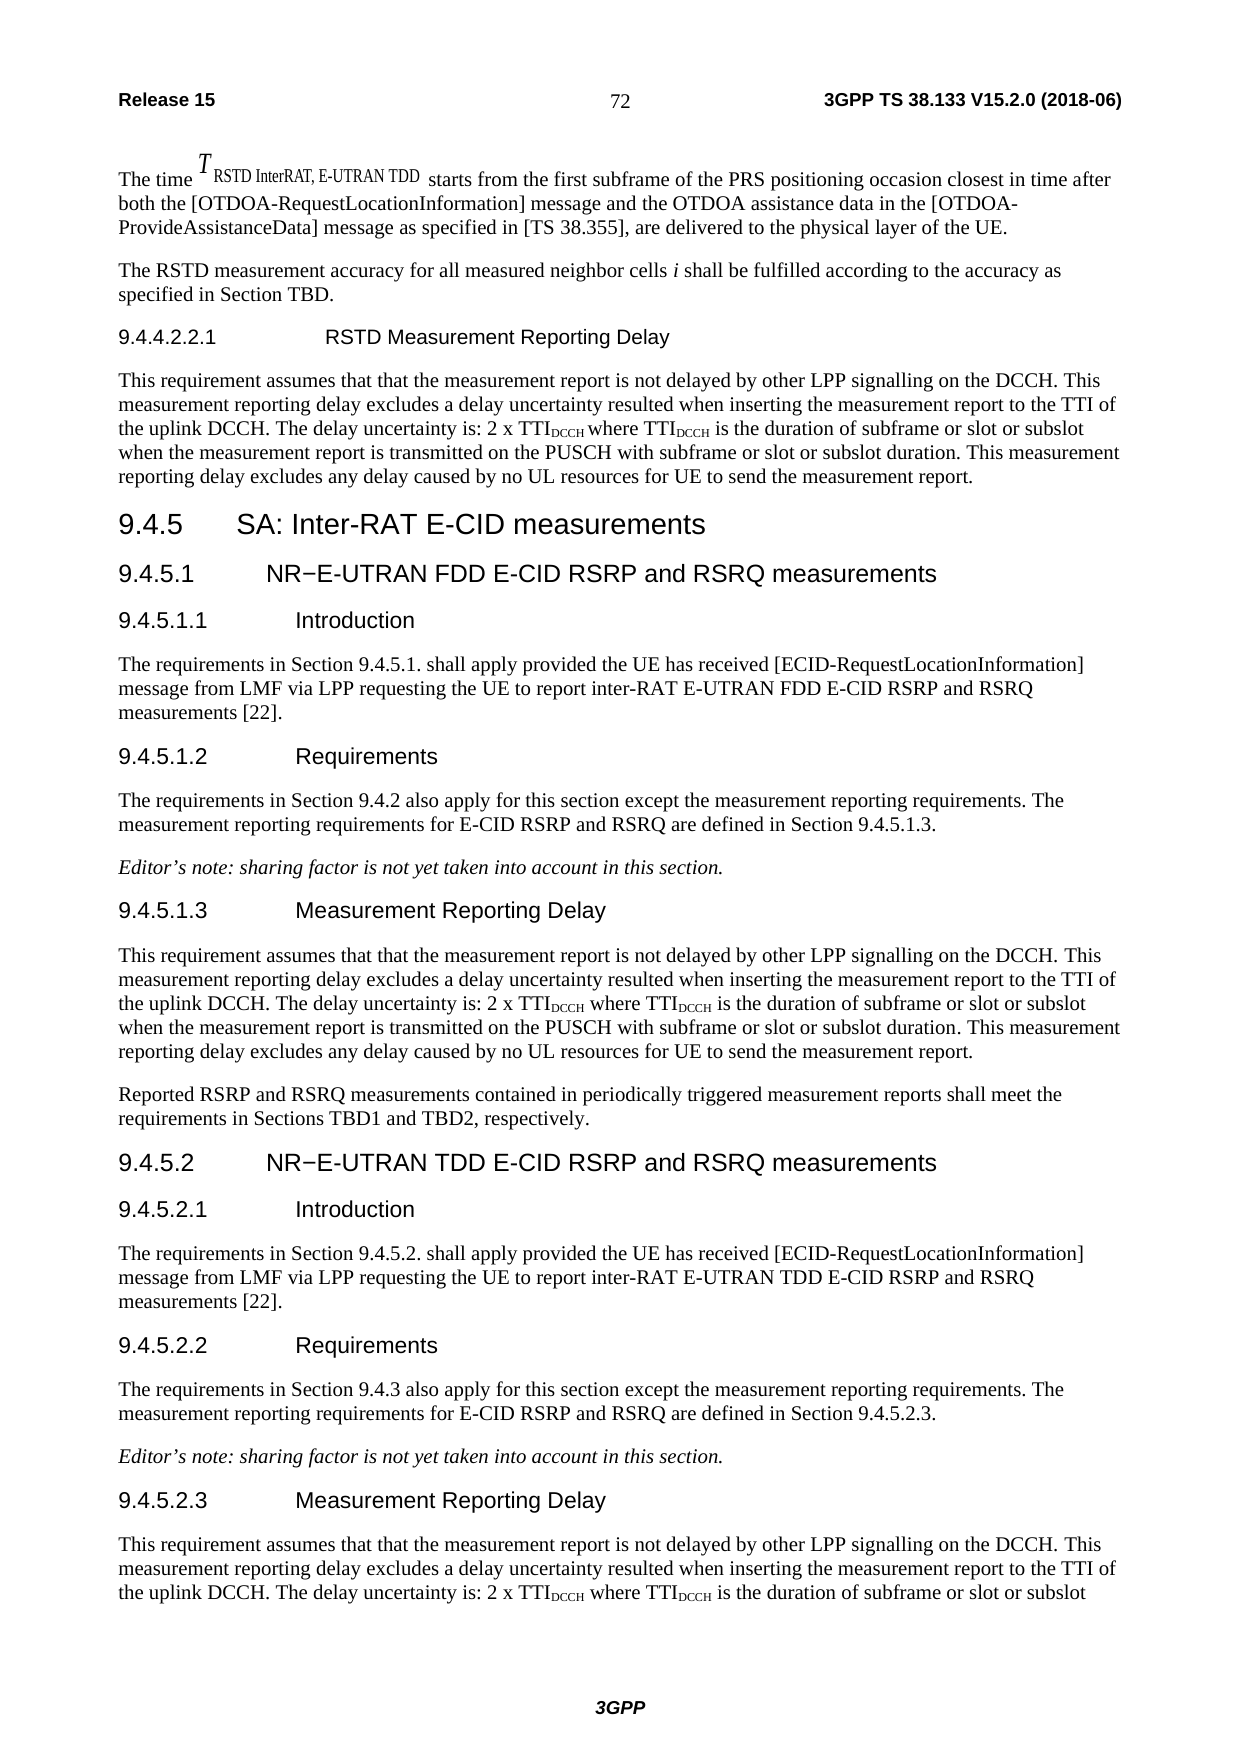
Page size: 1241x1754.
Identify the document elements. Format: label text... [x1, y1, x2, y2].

subtitle 9.4.5.2 NR−E-UTRAN TDD E-CID RSRP and RSRQ measurements [118, 1148, 1122, 1177]
subtitle 9.4.5.1 NR−E-UTRAN FDD E-CID RSRP and RSRQ measurements [118, 559, 1122, 588]
text The time starts from the first subframe of the PRS positioning occasion closest in time after both the [OTDOA-RequestLocationInformation] message and the OTDOA assistance data in the [OTDOA-ProvideAssistanceData] message as specified in [TS 38.355], are delivered to the physical layer of the UE. [118, 147, 1122, 239]
subtitle 9.4.5.2.1 Introduction [118, 1196, 1122, 1222]
subtitle 9.4.5.2.2 Requirements [118, 1332, 1122, 1358]
subtitle 9.4.5.1.1 Introduction [118, 607, 1122, 633]
text The requirements in Section 9.4.5.1. shall apply provided the UE has received [ECID-RequestLocationInformation] message from LMF via LPP requesting the UE to report inter-RAT E-UTRAN FDD E-CID RSRP and RSRQ measurements [22]. [118, 652, 1122, 724]
text Editor’s note: sharing factor is not yet taken into account in this section. [118, 1444, 1122, 1468]
subtitle 9.4.5.2.3 Measurement Reporting Delay [118, 1487, 1122, 1513]
text The requirements in Section 9.4.2 also apply for this section except the measurement reporting requirements. The measurement reporting requirements for E-CID RSRP and RSRQ are defined in Section 9.4.5.1.3. [118, 788, 1122, 836]
text The requirements in Section 9.4.3 also apply for this section except the measurement reporting requirements. The measurement reporting requirements for E-CID RSRP and RSRQ are defined in Section 9.4.5.2.3. [118, 1377, 1122, 1425]
subtitle 9.4.5.1.2 Requirements [118, 743, 1122, 769]
text Editor’s note: sharing factor is not yet taken into account in this section. [118, 854, 1122, 879]
text The RSTD measurement accuracy for all measured neighbor cells i shall be fulfilled according to the accuracy as specified in Section TBD. [118, 258, 1122, 306]
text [118, 1532, 1122, 1604]
text Reported RSRP and RSRQ measurements contained in periodically triggered measurement reports shall meet the requirements in Sections TBD1 and TBD2, respectively. [118, 1082, 1122, 1130]
subtitle 9.4.4.2.2.1 RSTD Measurement Reporting Delay [118, 325, 1122, 349]
subtitle 9.4.5 SA: Inter-RAT E-CID measurements [118, 507, 1122, 540]
text The requirements in Section 9.4.5.2. shall apply provided the UE has received [ECID-RequestLocationInformation] message from LMF via LPP requesting the UE to report inter-RAT E-UTRAN TDD E-CID RSRP and RSRQ measurements [22]. [118, 1241, 1122, 1313]
subtitle 9.4.5.1.3 Measurement Reporting Delay [118, 897, 1122, 924]
